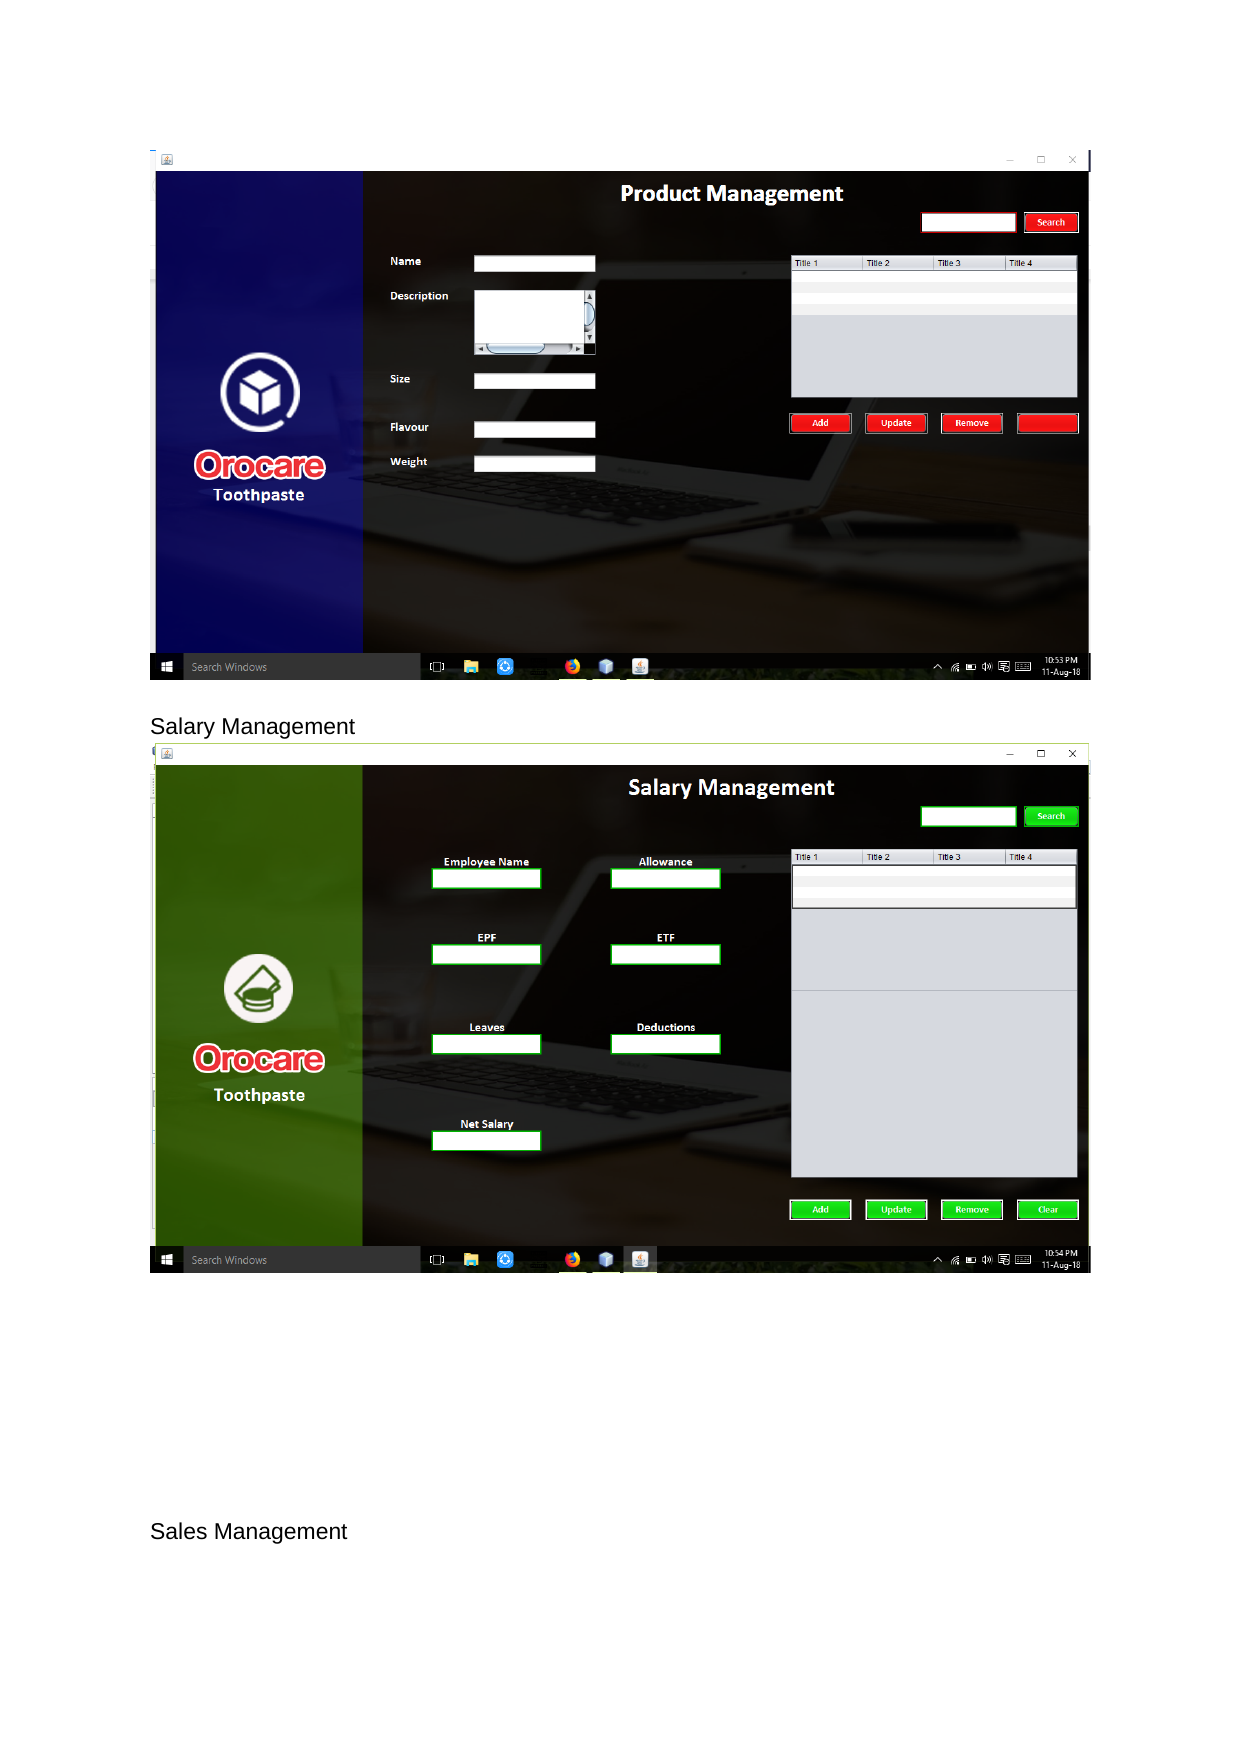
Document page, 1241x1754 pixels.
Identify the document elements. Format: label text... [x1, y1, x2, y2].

text Sales Management [150, 1518, 1090, 1544]
text Salary Management [150, 713, 1090, 739]
picture [150, 150, 1091, 680]
picture [150, 743, 1091, 1273]
